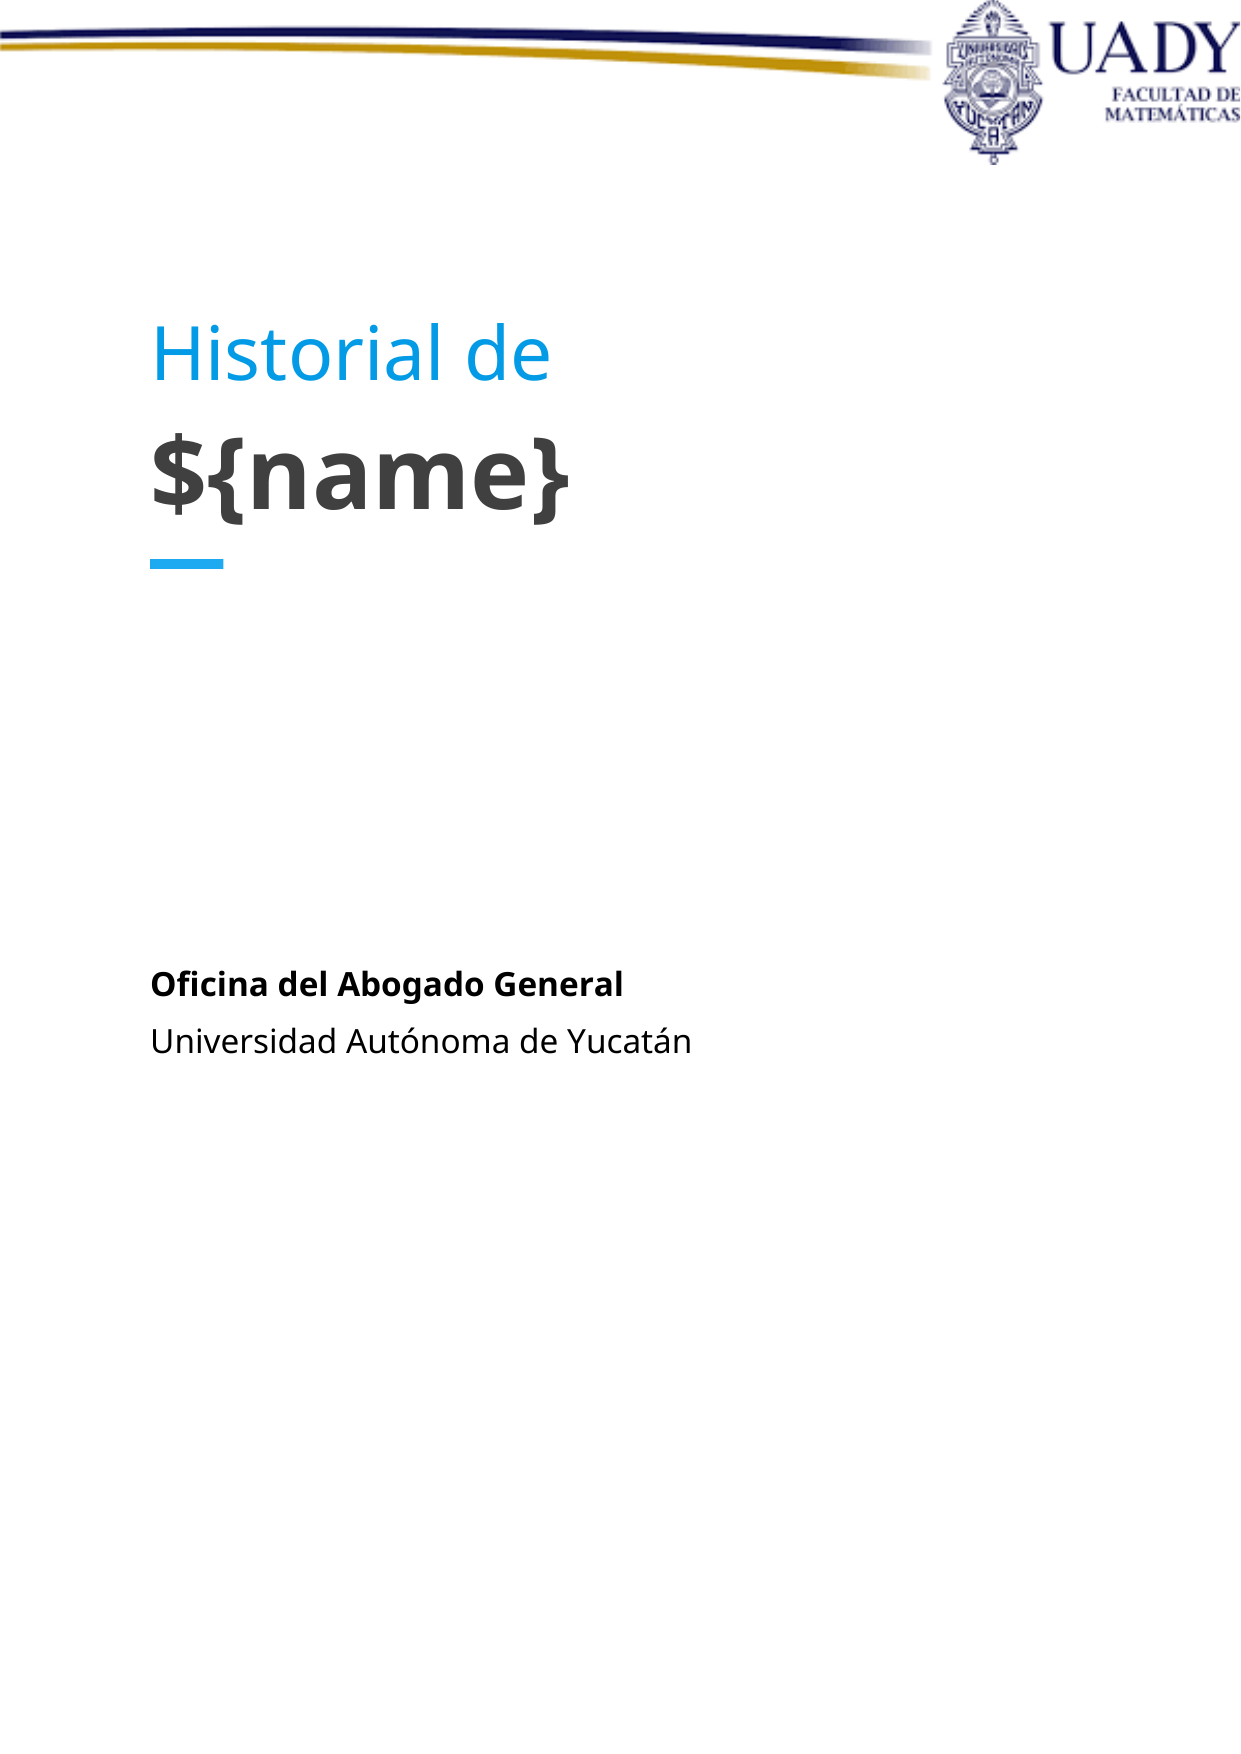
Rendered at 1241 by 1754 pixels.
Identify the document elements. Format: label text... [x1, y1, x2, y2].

text Oficina del Abogado General Universidad Autónoma de Yucatán [150, 961, 1090, 1096]
picture [150, 559, 224, 569]
picture [0, 0, 1241, 165]
title Historial de ${name} [150, 300, 1090, 538]
